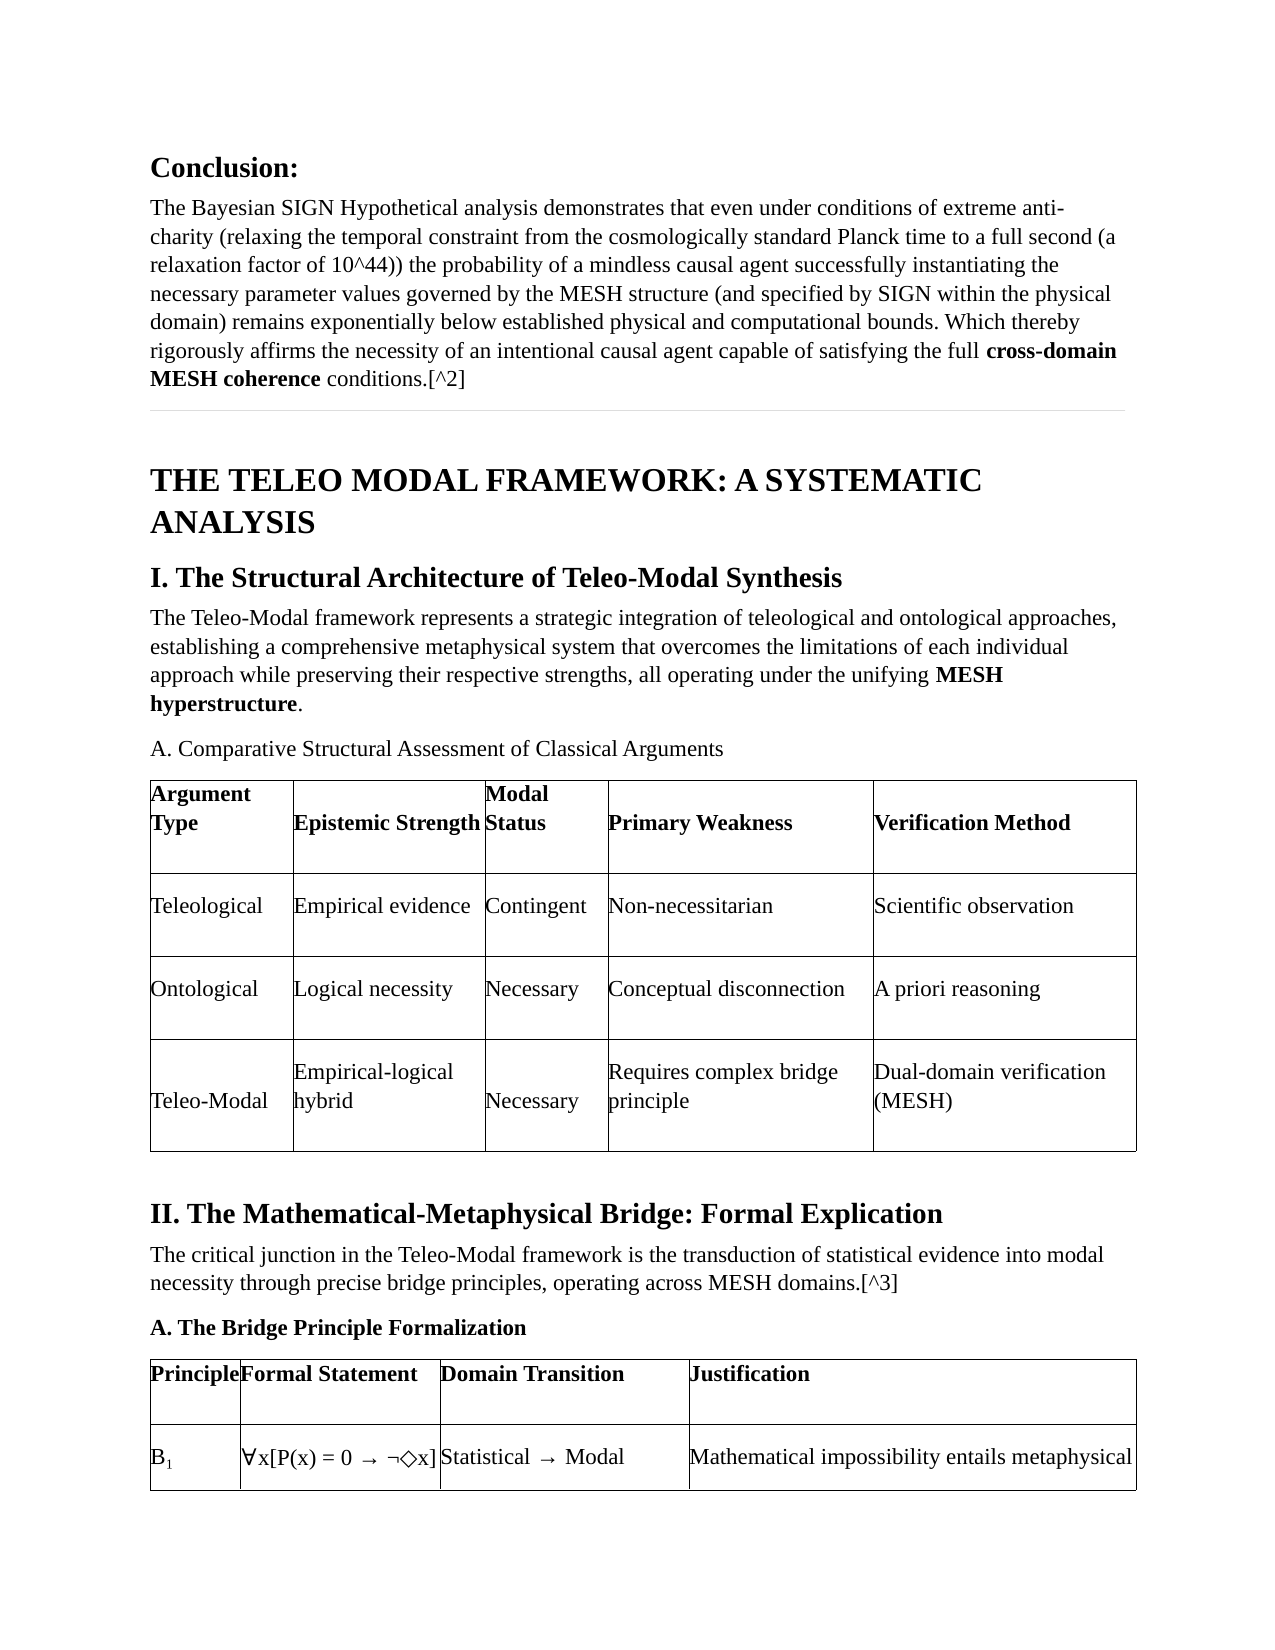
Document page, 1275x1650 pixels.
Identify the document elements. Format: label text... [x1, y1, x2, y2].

table_cell Ontological [151, 957, 293, 1039]
table_header Domain Transition [441, 1360, 689, 1424]
table_cell Teleo-Modal [151, 1040, 293, 1151]
table_cell Non-necessitarian [609, 874, 873, 956]
text A. The Bridge Principle Formalization [150, 1314, 1125, 1341]
table_cell A priori reasoning [874, 957, 1136, 1039]
table_header Epistemic Strength [294, 781, 485, 873]
table_header Argument Type [151, 781, 293, 873]
table_cell Conceptual disconnection [609, 957, 873, 1039]
table_header Modal Status [486, 781, 608, 873]
text The Bayesian SIGN Hypothetical analysis demonstrates that even under conditions of extreme anti-charity (relaxing the temporal constraint from the cosmologically standard Planck time to a full second (a relaxation factor of 10^44)) the probability of a mindless causal agent successfully instantiating the necessary parameter values governed by the MESH structure (and specified by SIGN within the physical domain) remains exponentially below established physical and computational bounds. Which thereby rigorously affirms the necessity of an intentional causal agent capable of satisfying the full cross-domain MESH coherence conditions.[^2] [150, 194, 1125, 391]
table_cell Dual-domain verification (MESH) [874, 1040, 1136, 1151]
table_cell Empirical-logical hybrid [294, 1040, 485, 1151]
text A. Comparative Structural Assessment of Classical Arguments [150, 735, 1125, 761]
table_header Primary Weakness [609, 781, 873, 873]
table_cell B₁ [151, 1425, 240, 1489]
subtitle II. The Mathematical-Metaphysical Bridge: Formal Explication [150, 1196, 1125, 1230]
table_header Principle [151, 1360, 240, 1424]
text The Teleo-Modal framework represents a strategic integration of teleological and ontological approaches, establishing a comprehensive metaphysical system that overcomes the limitations of each individual approach while preserving their respective strengths, all operating under the unifying MESH hyperstructure. [150, 604, 1125, 716]
table_header Justification [690, 1360, 1136, 1424]
table_cell Empirical evidence [294, 874, 485, 956]
table_cell Scientific observation [874, 874, 1136, 956]
table_cell Requires complex bridge principle [609, 1040, 873, 1151]
table_cell Necessary [486, 1040, 608, 1151]
text The critical junction in the Teleo-Modal framework is the transduction of statistical evidence into modal necessity through precise bridge principles, operating across MESH domains.[^3] [150, 1241, 1125, 1296]
table_cell Contingent [486, 874, 608, 956]
subtitle THE TELEO MODAL FRAMEWORK: A SYSTEMATIC ANALYSIS [150, 461, 1125, 540]
subtitle I. The Structural Architecture of Teleo-Modal Synthesis [150, 560, 1125, 593]
table_cell ∀x[P(x) = 0 → ¬◇x] [241, 1425, 440, 1489]
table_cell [690, 1425, 1136, 1489]
subtitle Conclusion: [150, 150, 1125, 183]
table_header Formal Statement [241, 1360, 440, 1424]
table_cell Teleological [151, 874, 293, 956]
table_cell Statistical → Modal [441, 1425, 689, 1489]
table_cell Logical necessity [294, 957, 485, 1039]
table_header Verification Method [874, 781, 1136, 873]
table_cell Necessary [486, 957, 608, 1039]
